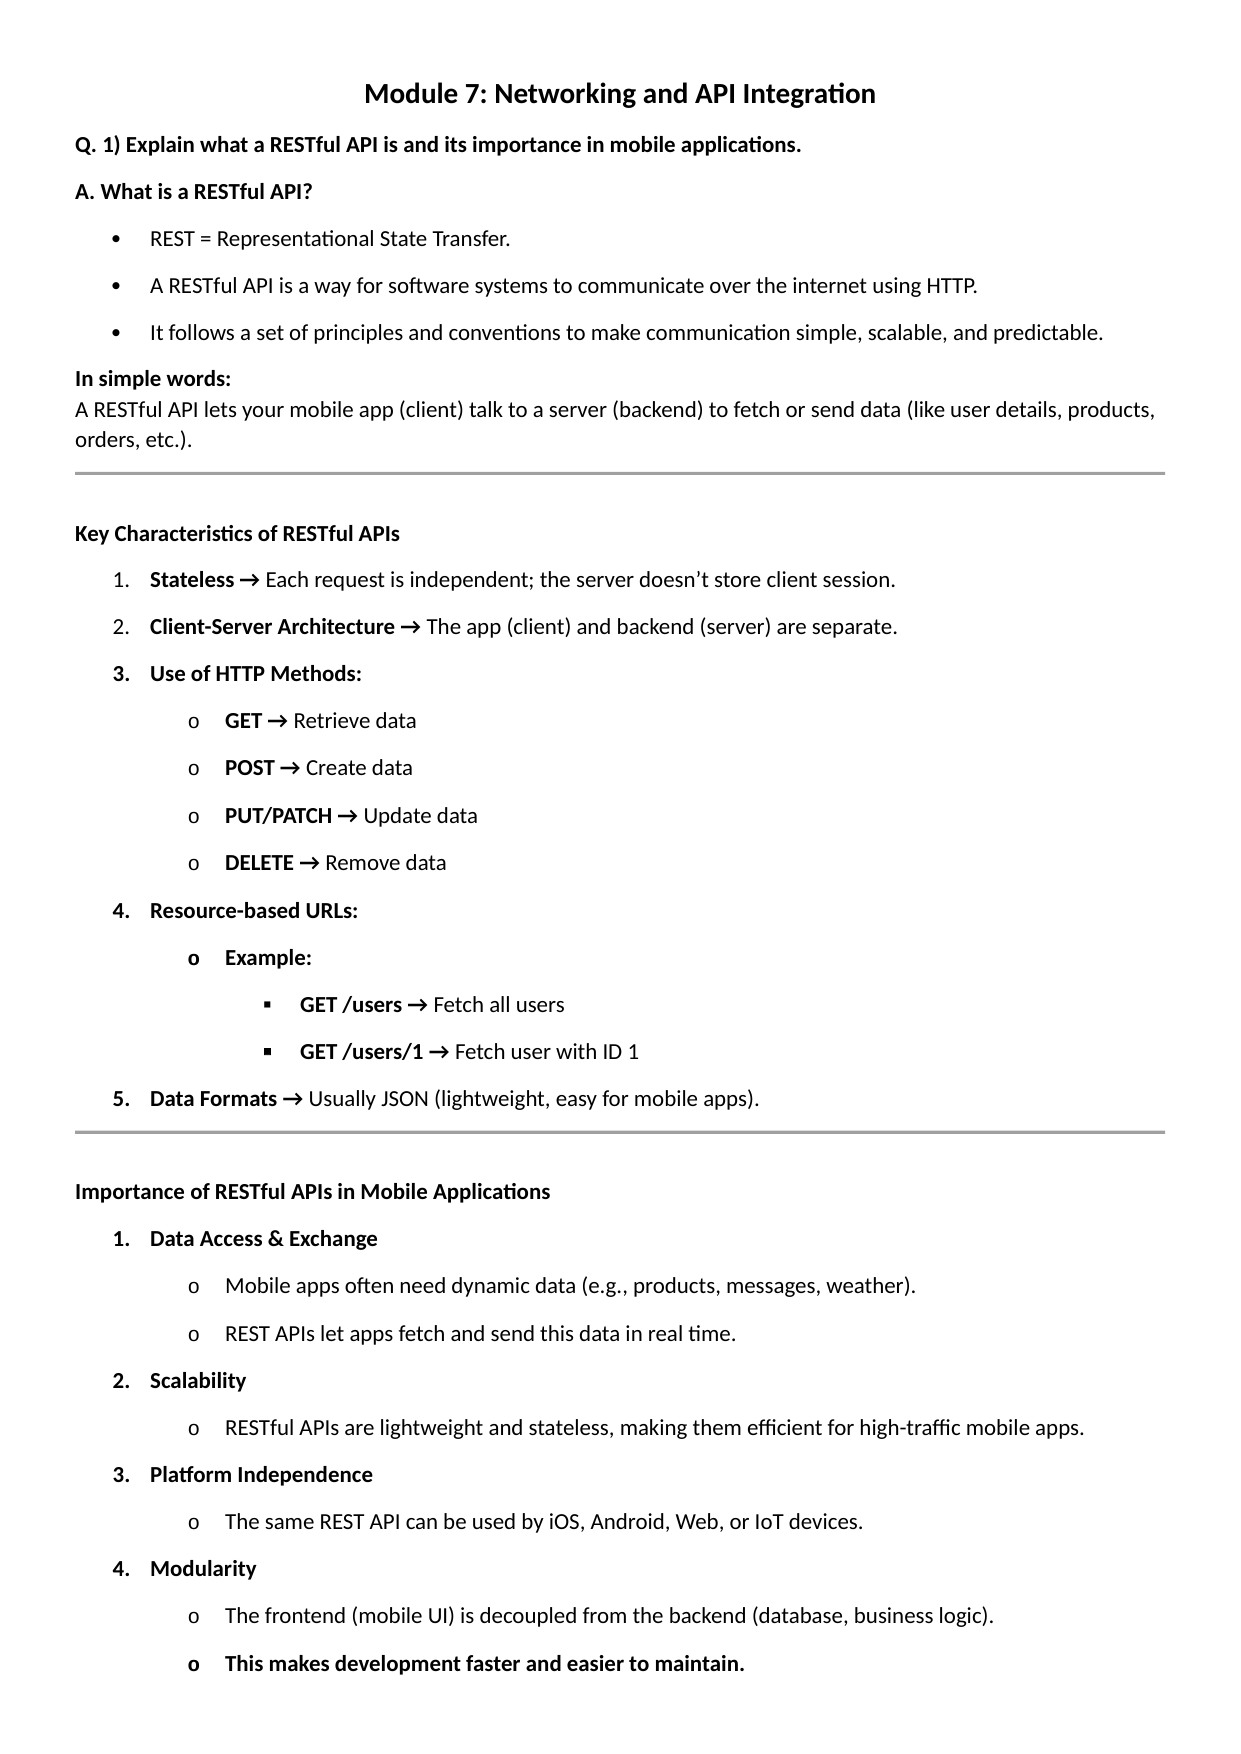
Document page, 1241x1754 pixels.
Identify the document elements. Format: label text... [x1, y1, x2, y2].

list REST = Representational State Transfer. [112, 224, 1165, 252]
list Client-Server Architecture → The app (client) and backend (server) are separate. [112, 612, 1165, 640]
list POST → Create data [187, 753, 1165, 782]
list The frontend (mobile UI) is decoupled from the backend (database, business logic). [187, 1601, 1165, 1630]
list RESTful APIs are lightweight and stateless, making them efficient for high-traffic mobile apps. [187, 1413, 1165, 1441]
list GET → Retrieve data [187, 706, 1165, 735]
list Platform Independence [112, 1460, 1165, 1488]
list A RESTful API is a way for software systems to communicate over the internet using HTTP. [112, 271, 1165, 299]
list GET /users → Fetch all users [262, 990, 1165, 1018]
list Stateless → Each request is independent; the server doesn’t store client session. [112, 566, 1165, 593]
text Q. 1) Explain what a RESTful API is and its importance in mobile applications. [75, 130, 1165, 158]
list It follows a set of principles and conventions to make communication simple, scalable, and predictable. [112, 318, 1165, 346]
text In simple words: A RESTful API lets your mobile app (client) talk to a server (backend) to fetch or send data (like user details, products, orders, etc.). [75, 364, 1165, 453]
list Mobile apps often need dynamic data (e.g., products, messages, weather). [187, 1271, 1165, 1300]
list Modularity [112, 1554, 1165, 1583]
text Key Characteristics of RESTful APIs [75, 519, 1165, 547]
list GET /users/1 → Fetch user with ID 1 [262, 1037, 1165, 1065]
list Use of HTTP Methods: [112, 659, 1165, 687]
list Example: [187, 943, 1165, 971]
text Module 7: Networking and API Integration [75, 75, 1165, 111]
list The same REST API can be used by iOS, Android, Web, or IoT devices. [187, 1507, 1165, 1536]
list PUT/PATCH → Update data [187, 801, 1165, 829]
list DELETE → Remove data [187, 848, 1165, 877]
list Resource-based URLs: [112, 896, 1165, 924]
list REST APIs let apps fetch and send this data in real time. [187, 1319, 1165, 1347]
text Importance of RESTful APIs in Mobile Applications [75, 1177, 1165, 1206]
list Data Access & Exchange [112, 1224, 1165, 1252]
list Data Formats → Usually JSON (lightweight, easy for mobile apps). [112, 1084, 1165, 1112]
text A. What is a RESTful API? [75, 177, 1165, 205]
list Scalability [112, 1366, 1165, 1394]
list This makes development faster and easier to maintain. [187, 1649, 1165, 1677]
